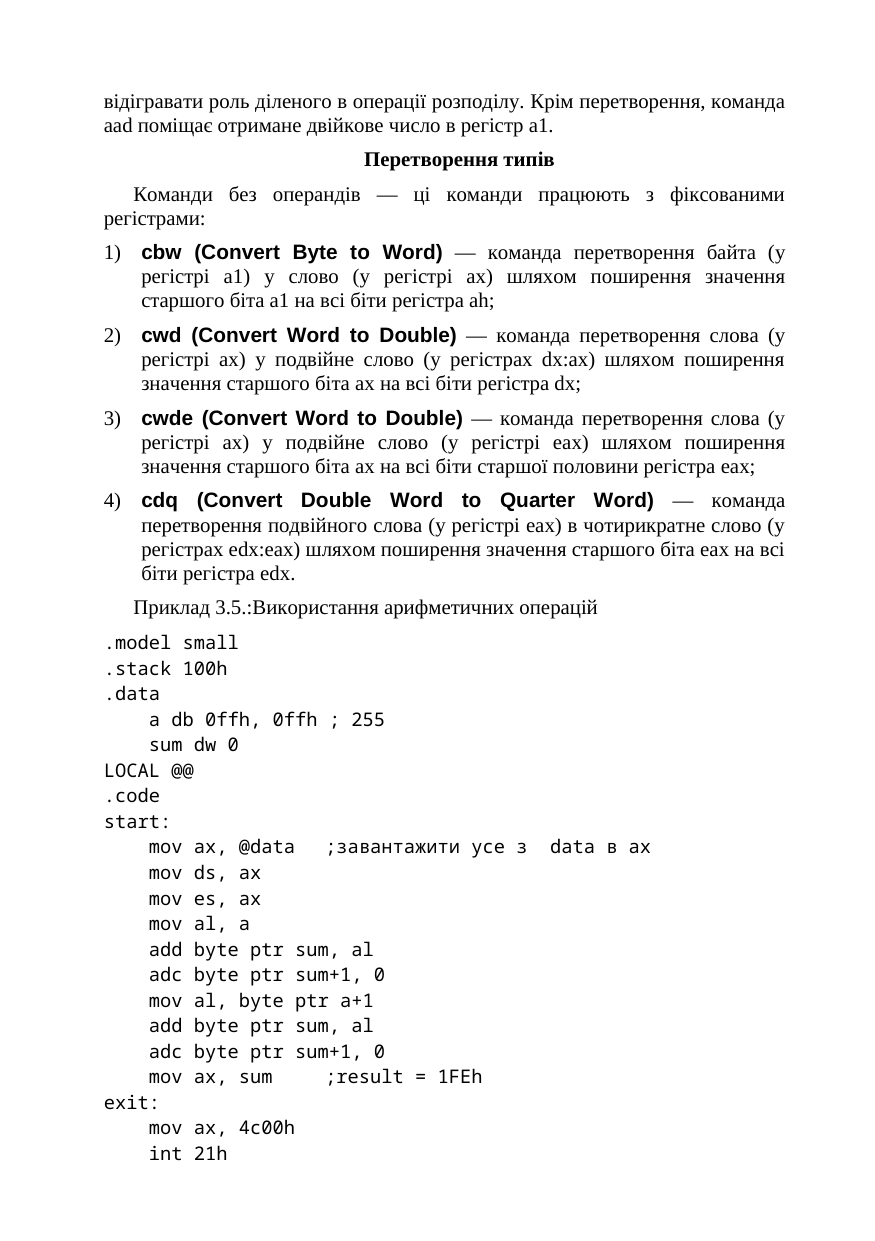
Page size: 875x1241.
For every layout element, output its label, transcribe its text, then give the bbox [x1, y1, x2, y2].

list cdq (Convert Double Word to Quarter Word) — команда перетворення подвійного слова (у регістрі еах) в чотирикратне слово (у регістрах edx:eax) шляхом поширення значення старшого біта еах на всі біти регістра edx. [103, 488, 786, 585]
text .model small [103, 629, 786, 655]
text mov ax, 4c00h [103, 1114, 786, 1140]
text start: [103, 808, 786, 834]
text .stack 100h [103, 655, 786, 681]
text mov ax, sum ;result = 1FEh [103, 1063, 786, 1089]
text add byte ptr sum, al [103, 936, 786, 961]
text mov es, ax [103, 885, 786, 910]
text Перетворення типів [103, 147, 786, 171]
text Команди без операндів — ці команди працюють з фіксованими регістрами: [103, 182, 786, 230]
list cwde (Convert Word to Double) — команда перетворення слова (у регістрі ах) у подвійне слово (у регістрі еах) шляхом поширення значення старшого біта ах на всі біти старшої половини регістра еах; [103, 406, 786, 478]
text sum dw 0 [103, 732, 786, 757]
text mov al, a [103, 910, 786, 936]
text mov ds, ax [103, 859, 786, 885]
text a db 0ffh, 0ffh ; 255 [103, 706, 786, 732]
text Приклад 3.5.:Використання арифметичних операцій [103, 595, 786, 619]
text add byte ptr sum, al [103, 1012, 786, 1038]
text LOCAL @@ [103, 757, 786, 783]
text exit: [103, 1089, 786, 1114]
text adc byte ptr sum+1, 0 [103, 961, 786, 987]
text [103, 89, 786, 137]
text adc byte ptr sum+1, 0 [103, 1038, 786, 1063]
text .code [103, 783, 786, 808]
text mov al, byte ptr a+1 [103, 987, 786, 1012]
list cbw (Convert Byte to Word) — команда перетворення байта (у регістрі а1) у слово (у регістрі ах) шляхом поширення значення старшого біта а1 на всі біти регістра ah; [103, 240, 786, 312]
text int 21h [103, 1140, 786, 1166]
text .data [103, 681, 786, 706]
list cwd (Convert Word to Double) — команда перетворення слова (у регістрі ах) у подвійне слово (у регістрах dx:ax) шляхом поширення значення старшого біта ах на всі біти регістра dx; [103, 323, 786, 395]
text mov ax, @data ;завантажити усе з data в ax [103, 834, 786, 859]
